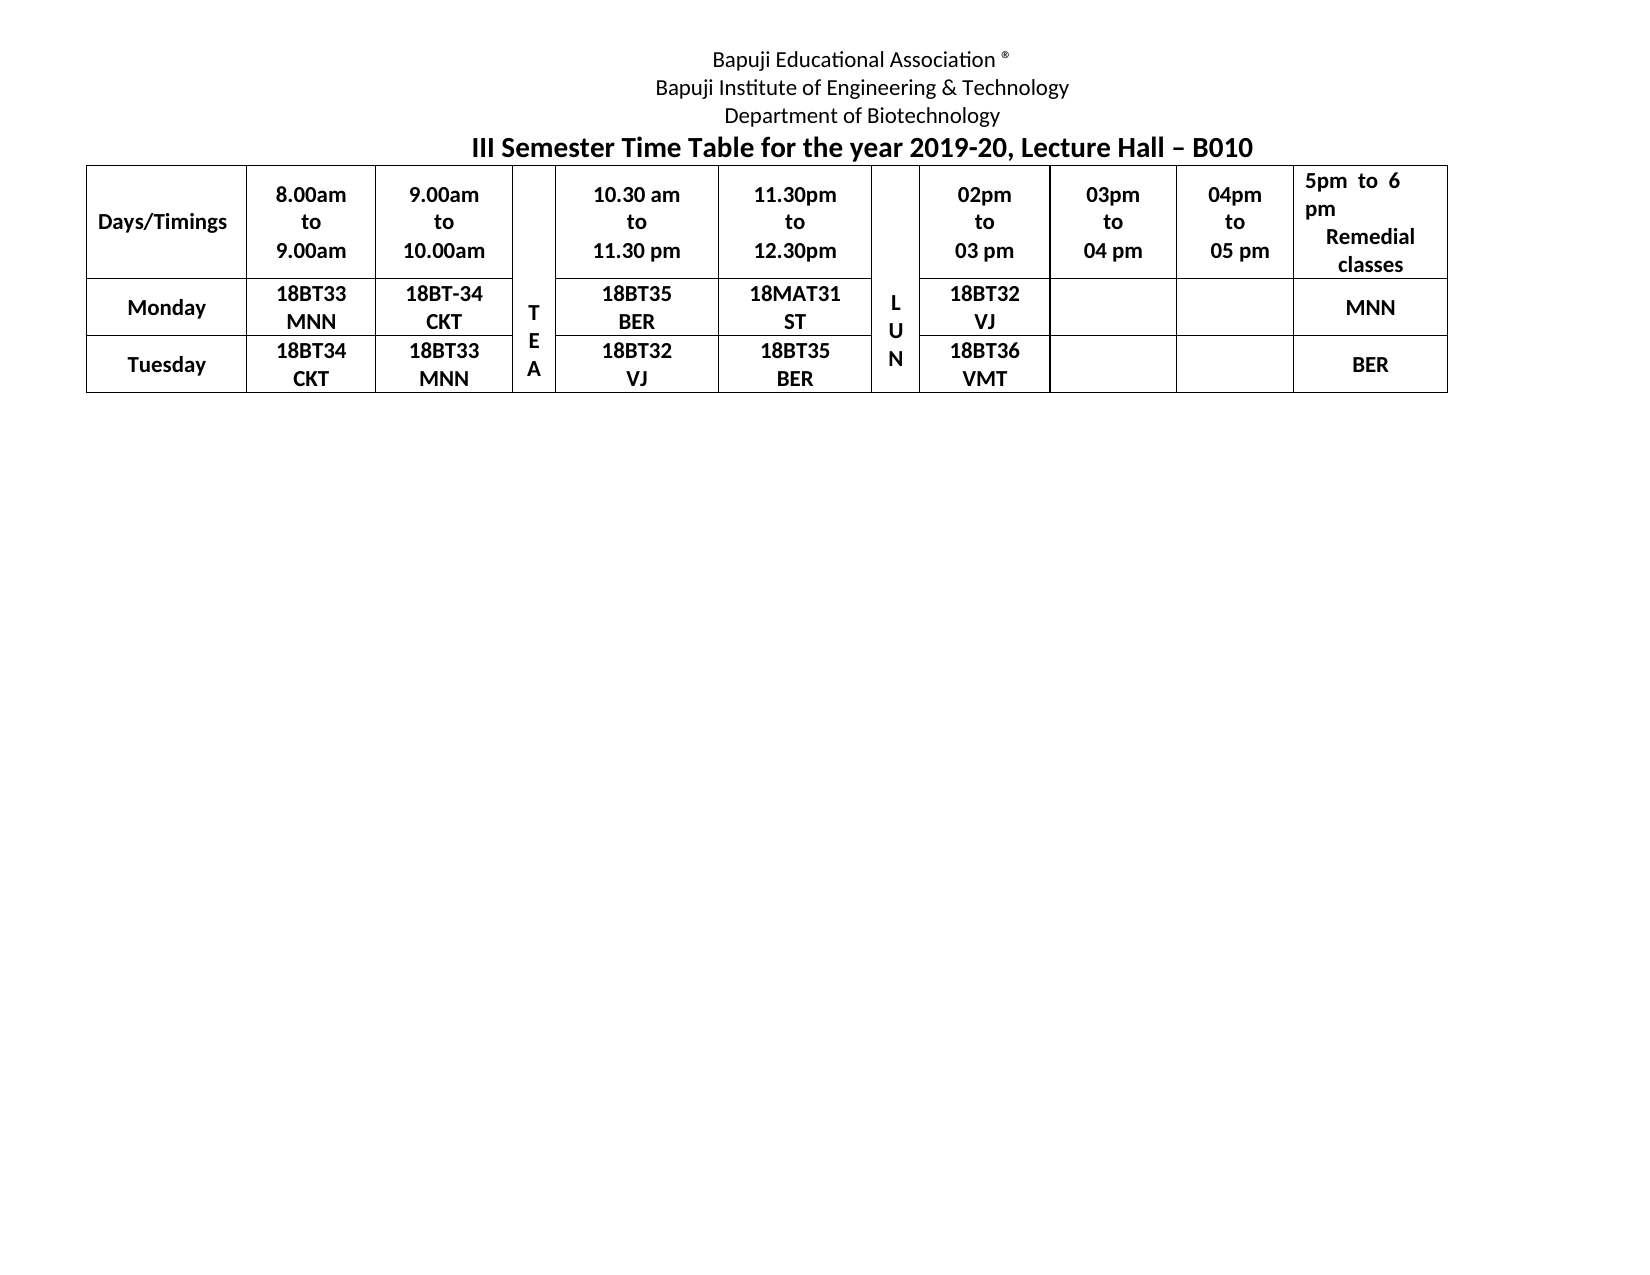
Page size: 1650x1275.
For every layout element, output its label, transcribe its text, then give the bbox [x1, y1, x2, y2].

table_cell 18BT33 MNN [247, 279, 375, 335]
table_header L U N C H B R E A K [872, 166, 919, 392]
table_cell 18BT-34 CKT [376, 279, 512, 335]
table_header 9.00am to 10.00am [376, 166, 512, 278]
table_cell 18BT36 VMT [920, 336, 1049, 392]
table_header 11.30pm to 12.30pm [719, 166, 871, 278]
table_header 10.30 am to 11.30 pm [556, 166, 718, 278]
table_header 02pm to 03 pm [920, 166, 1049, 278]
table_cell 18MAT31 ST [719, 279, 871, 335]
text III Semester Time Table for the year 2019-20, Lecture Hall – B010 [150, 129, 1575, 165]
table_header 8.00am to 9.00am [247, 166, 375, 278]
table_header 5pm to 6 pm Remedial classes [1294, 166, 1447, 278]
table_cell Monday [87, 279, 246, 335]
table_header T E A B R E A K [513, 166, 555, 392]
table_cell Tuesday [87, 336, 246, 392]
text Bapuji Educational Association ® [150, 45, 1575, 73]
table_cell [1177, 279, 1293, 335]
table_cell 18BT32 VJ [556, 336, 718, 392]
text Bapuji Institute of Engineering & Technology [150, 73, 1575, 101]
table_header Days/Timings [87, 166, 246, 278]
table_cell [1051, 336, 1176, 392]
table_cell [1177, 336, 1293, 392]
table_cell BER [1294, 336, 1447, 392]
table_cell 18BT35 BER [719, 336, 871, 392]
table_cell MNN [1294, 279, 1447, 335]
table_cell 18BT35 BER [556, 279, 718, 335]
table_cell 18BT34 CKT [247, 336, 375, 392]
table_header 03pm to 04 pm [1051, 166, 1176, 278]
table_cell 18BT32 VJ [920, 279, 1049, 335]
table_header 04pm to 05 pm [1177, 166, 1293, 278]
table_cell [1051, 279, 1176, 335]
table_cell 18BT33 MNN [376, 336, 512, 392]
text Department of Biotechnology [150, 101, 1575, 129]
